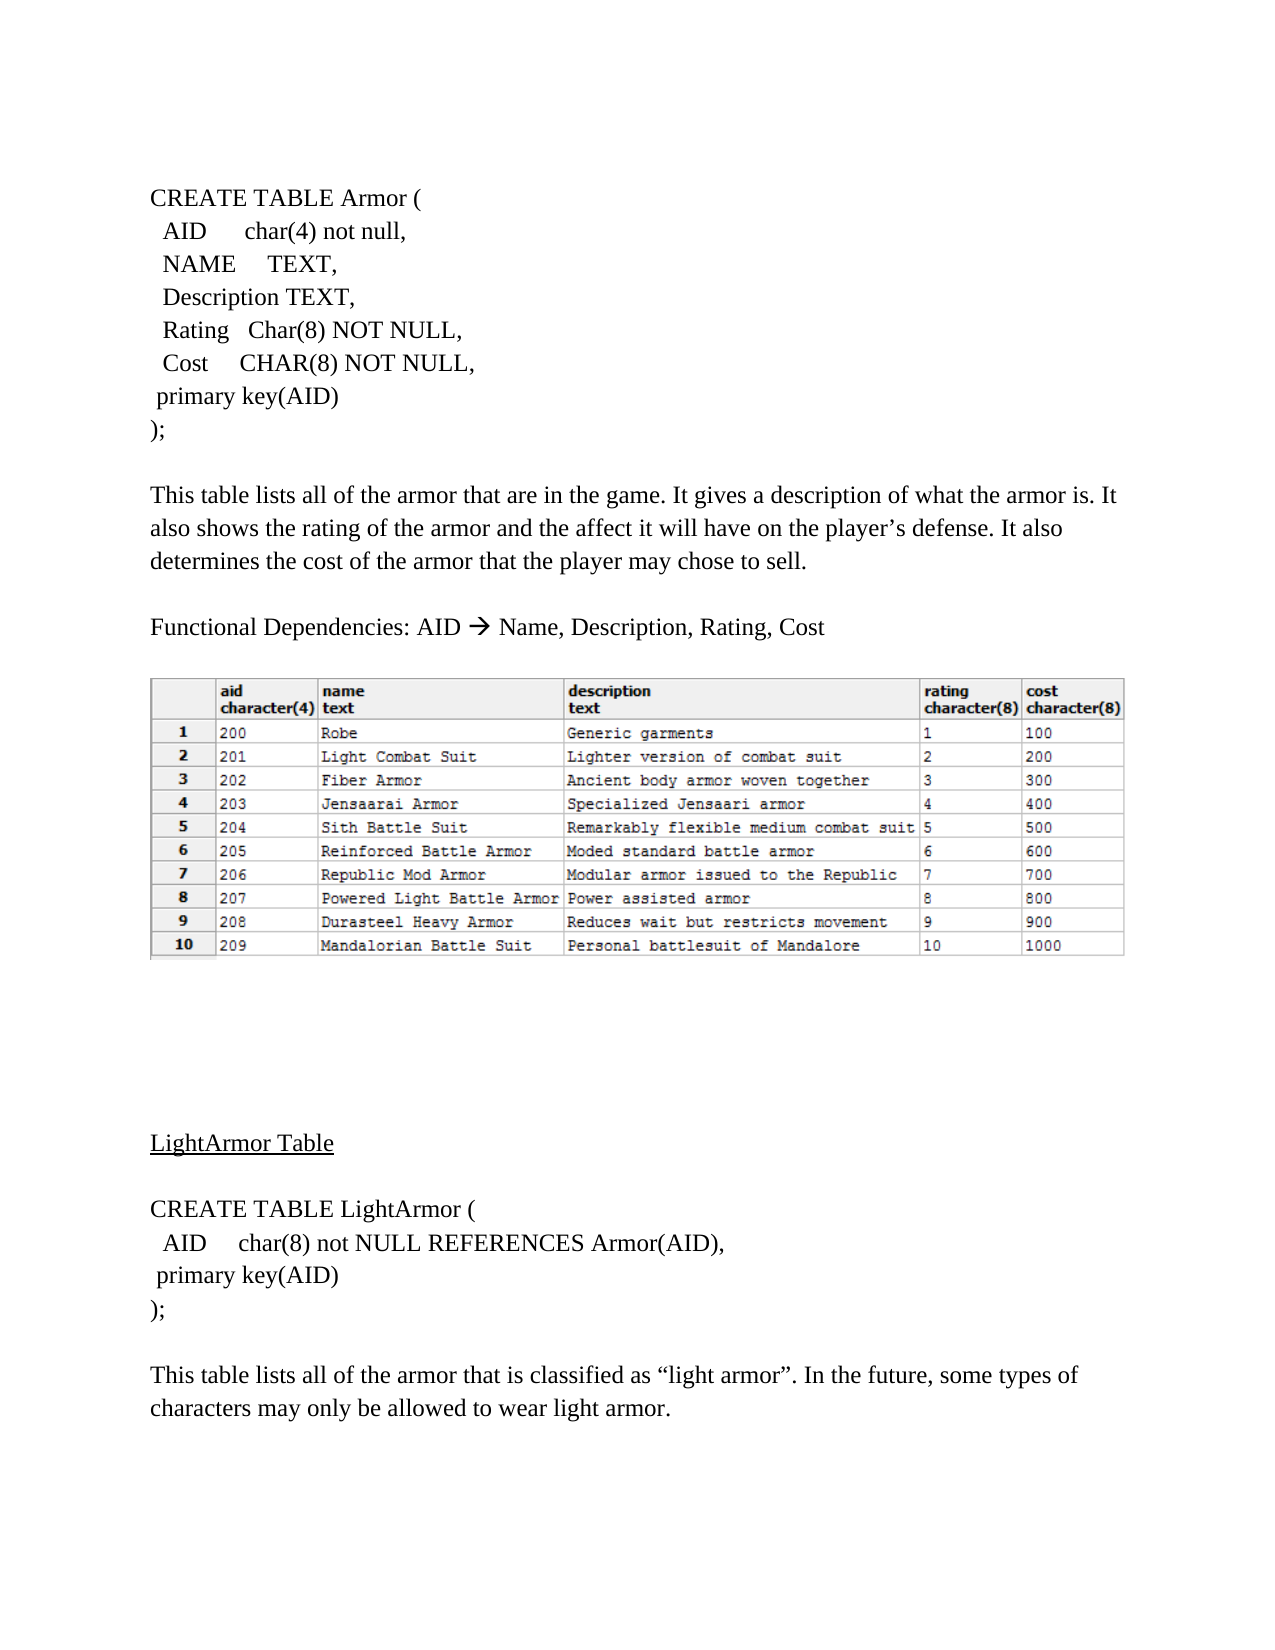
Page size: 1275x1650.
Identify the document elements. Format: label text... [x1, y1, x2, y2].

text AID char(4) not null, [150, 216, 1125, 245]
text Functional Dependencies: AID Name, Description, Rating, Cost [150, 612, 1125, 641]
text ); [150, 1294, 1125, 1322]
text ); [150, 414, 1125, 443]
text primary key(AID) [150, 1261, 1125, 1289]
text Rating Char(8) NOT NULL, [150, 315, 1125, 344]
picture [150, 678, 1125, 960]
text AID char(8) not NULL REFERENCES Armor(AID), [150, 1228, 1125, 1256]
text CREATE TABLE Armor ( [150, 183, 1125, 212]
text Description TEXT, [150, 282, 1125, 311]
text NAME TEXT, [150, 249, 1125, 278]
text This table lists all of the armor that is classified as “light armor”. In the future, some types of characters may only be allowed to wear light armor. [150, 1360, 1125, 1421]
text CREATE TABLE LightArmor ( [150, 1194, 1125, 1223]
text primary key(AID) [150, 381, 1125, 410]
text This table lists all of the armor that are in the game. It gives a description of what the armor is. It also shows the rating of the armor and the affect it will have on the player’s defense. It also determines the cost of the armor that the player may chose to sell. [150, 480, 1125, 575]
text Cost CHAR(8) NOT NULL, [150, 348, 1125, 377]
text LightArmor Table [150, 1128, 1125, 1157]
